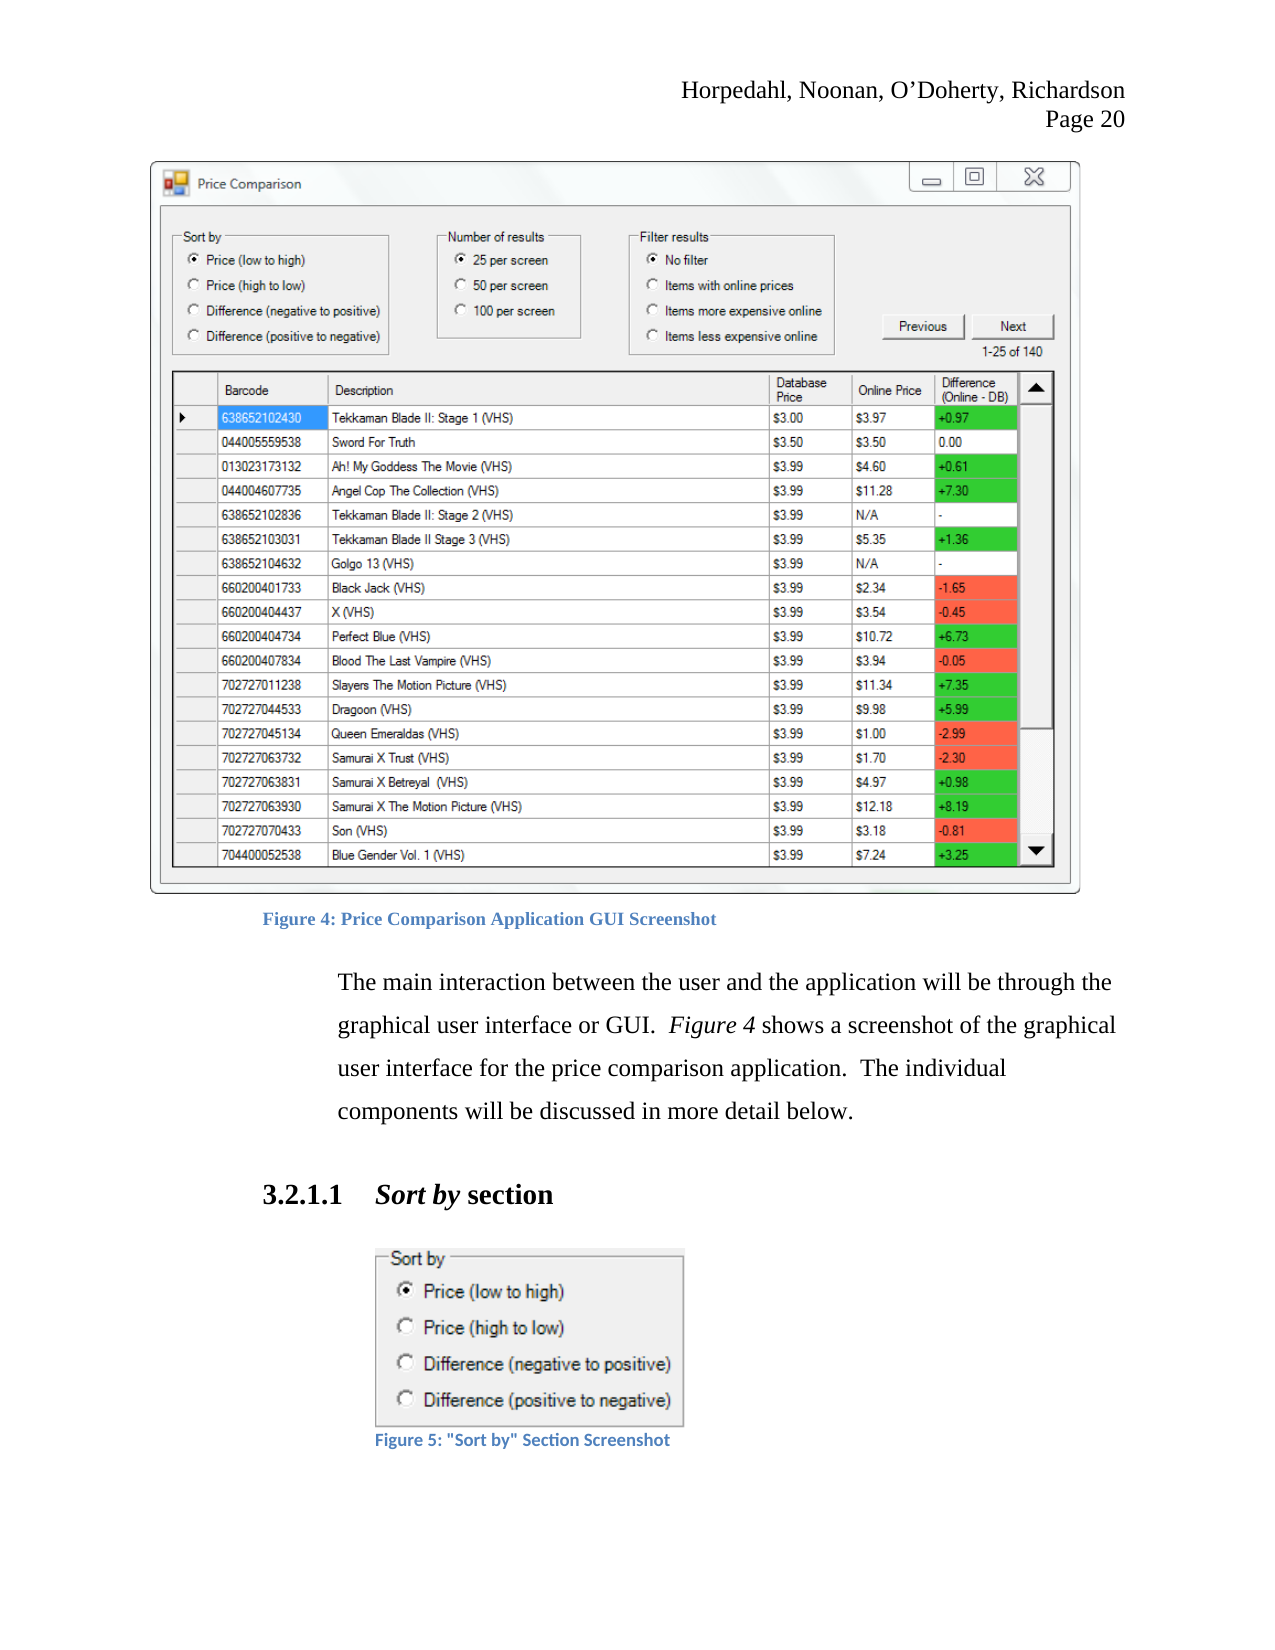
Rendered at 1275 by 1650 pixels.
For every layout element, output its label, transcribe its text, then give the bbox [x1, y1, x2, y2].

text The main interaction between the user and the application will be through the graphical user interface or GUI. Figure 4 shows a screenshot of the graphical user interface for the price comparison application. The individual components will be discussed in more detail below. [337, 967, 1125, 1125]
picture [150, 161, 1080, 894]
text 3.2.1.1 Sort by section [262, 1177, 1125, 1211]
picture [375, 1248, 686, 1429]
text Figure 4: Price Comparison Application GUI Screenshot [187, 908, 1125, 929]
